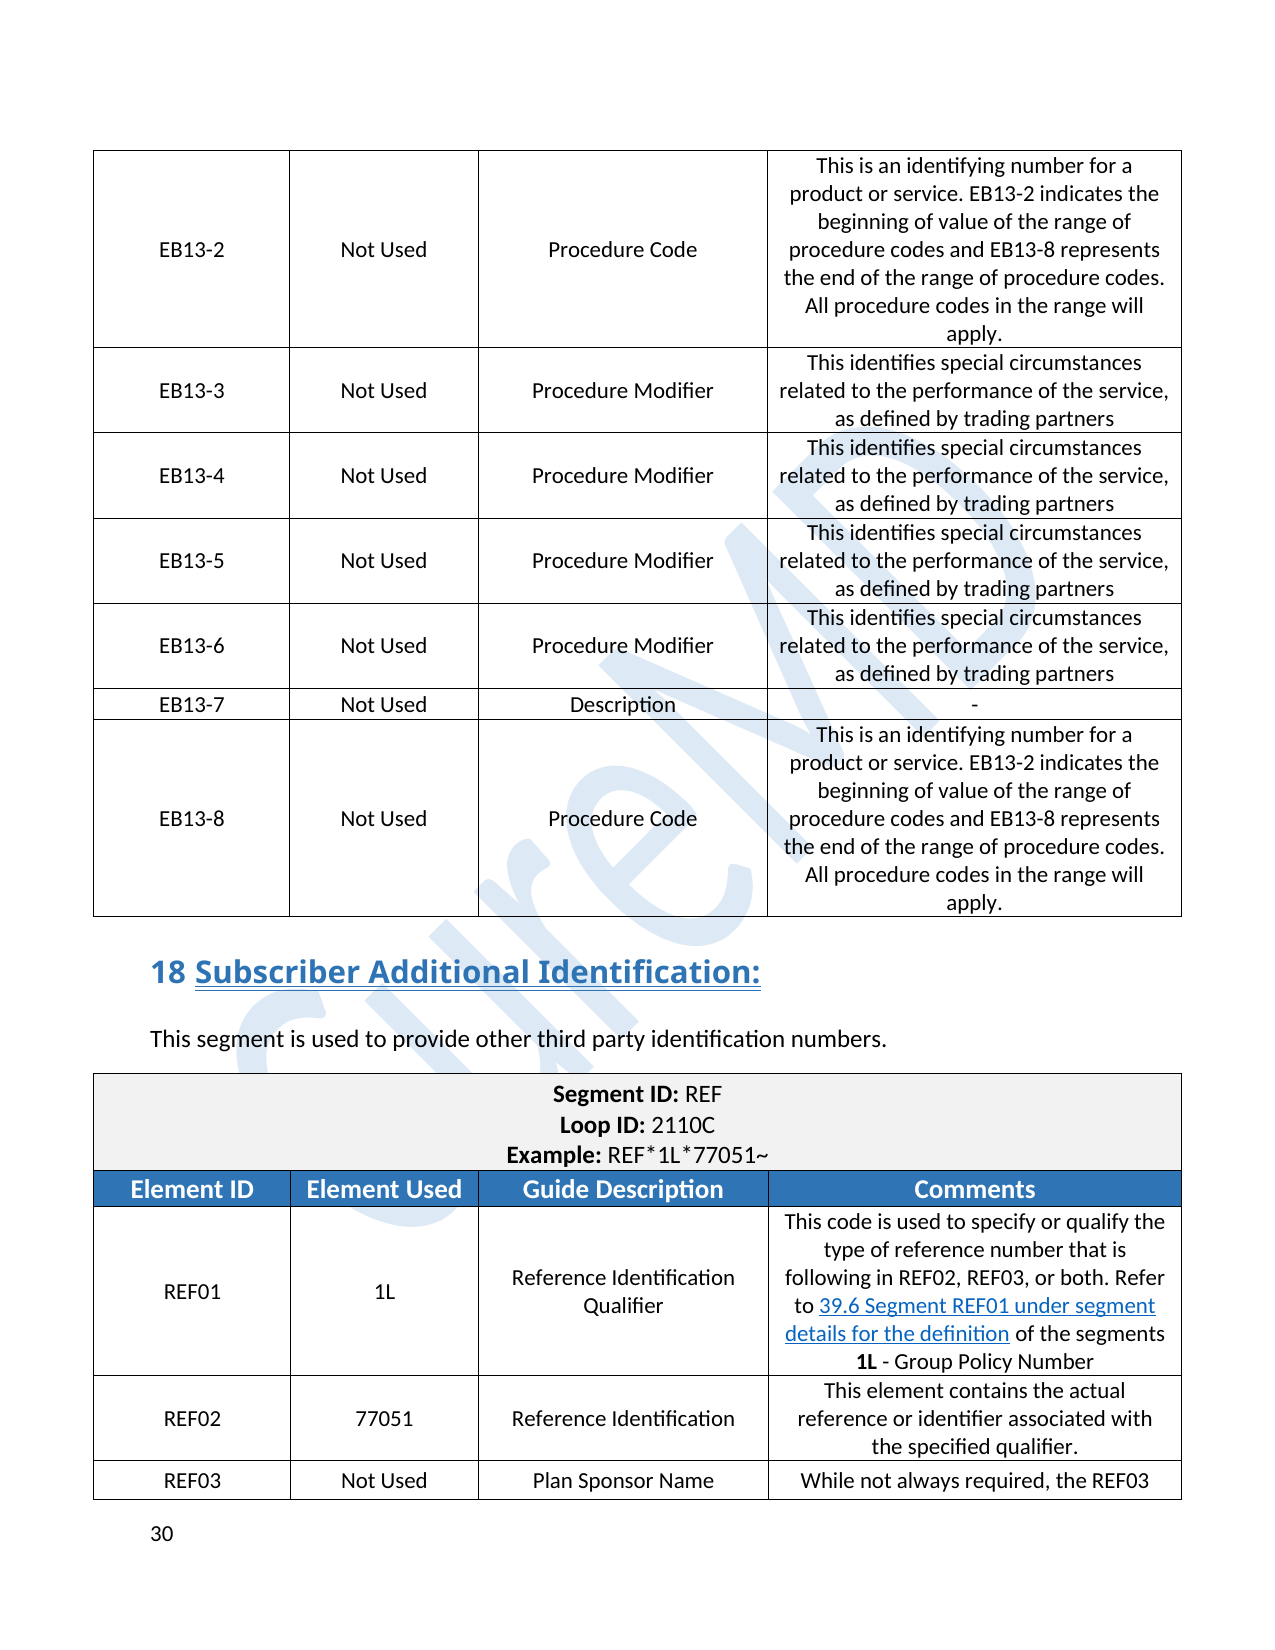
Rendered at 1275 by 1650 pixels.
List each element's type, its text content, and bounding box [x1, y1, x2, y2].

table_cell Element Used [291, 1171, 478, 1206]
table_cell 77051 [291, 1376, 478, 1460]
table_header Segment ID: REF Loop ID: 2110C Example: REF*1L*77051~ [94, 1074, 1181, 1170]
table_cell EB13-7 [94, 689, 289, 719]
table_cell EB13-6 [94, 604, 289, 688]
table_cell This identifies special circumstances related to the performance of the service, as defined by trading partners [768, 433, 1181, 517]
table_cell Not Used [291, 1461, 478, 1499]
table_cell This identifies special circumstances related to the performance of the service, as defined by trading partners [768, 348, 1181, 432]
table_cell This identifies special circumstances related to the performance of the service, as defined by trading partners [768, 519, 1181, 602]
table_cell Not Used [290, 720, 478, 916]
table_cell EB13-5 [94, 519, 289, 602]
table_cell Guide Description [479, 1171, 768, 1206]
table_cell Procedure Code [479, 151, 767, 347]
table_cell Procedure Code [479, 720, 767, 916]
table_cell This code is used to specify or qualify the type of reference number that is following in REF02, REF03, or both. Refer to 39.6 Segment REF01 under segment details for the definition of the segments 1L - Group Policy Number [769, 1207, 1181, 1375]
table_cell REF02 [94, 1376, 290, 1460]
table_cell Not Used [290, 348, 478, 432]
table_cell Not Used [290, 519, 478, 602]
table_cell 1L [291, 1207, 478, 1375]
table_cell Not Used [290, 689, 478, 719]
table_cell EB13-4 [94, 433, 289, 517]
table_cell Reference Identification [479, 1376, 768, 1460]
table_cell Procedure Modifier [479, 348, 767, 432]
table_cell Reference Identification Qualifier [479, 1207, 768, 1375]
table_cell Not Used [290, 151, 478, 347]
table_cell Procedure Modifier [479, 433, 767, 517]
table_cell This identifies special circumstances related to the performance of the service, as defined by trading partners [768, 604, 1181, 688]
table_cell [769, 1461, 1181, 1499]
table_cell EB13-8 [94, 720, 289, 916]
table_cell Comments [769, 1171, 1181, 1206]
table_cell This is an identifying number for a product or service. EB13-2 indicates the beginning of value of the range of procedure codes and EB13-8 represents the end of the range of procedure codes. All procedure codes in the range will apply. [768, 720, 1181, 916]
table_cell Not Used [290, 433, 478, 517]
table_cell Description [479, 689, 767, 719]
table_cell REF01 [94, 1207, 290, 1375]
table_cell - [768, 689, 1181, 719]
table_cell This element contains the actual reference or identifier associated with the specified qualifier. [769, 1376, 1181, 1460]
table_cell Not Used [290, 604, 478, 688]
table_cell Procedure Modifier [479, 604, 767, 688]
subtitle Subscriber Additional Identification: [150, 950, 1125, 993]
table_cell REF03 [94, 1461, 290, 1499]
table_cell EB13-2 [94, 151, 289, 347]
table_cell Procedure Modifier [479, 519, 767, 602]
table_cell Plan Sponsor Name [479, 1461, 768, 1499]
table_cell EB13-3 [94, 348, 289, 432]
table_cell This is an identifying number for a product or service. EB13-2 indicates the beginning of value of the range of procedure codes and EB13-8 represents the end of the range of procedure codes. All procedure codes in the range will apply. [768, 151, 1181, 347]
text This segment is used to provide other third party identification numbers. [150, 1023, 1125, 1054]
table_cell Element ID [94, 1171, 290, 1206]
